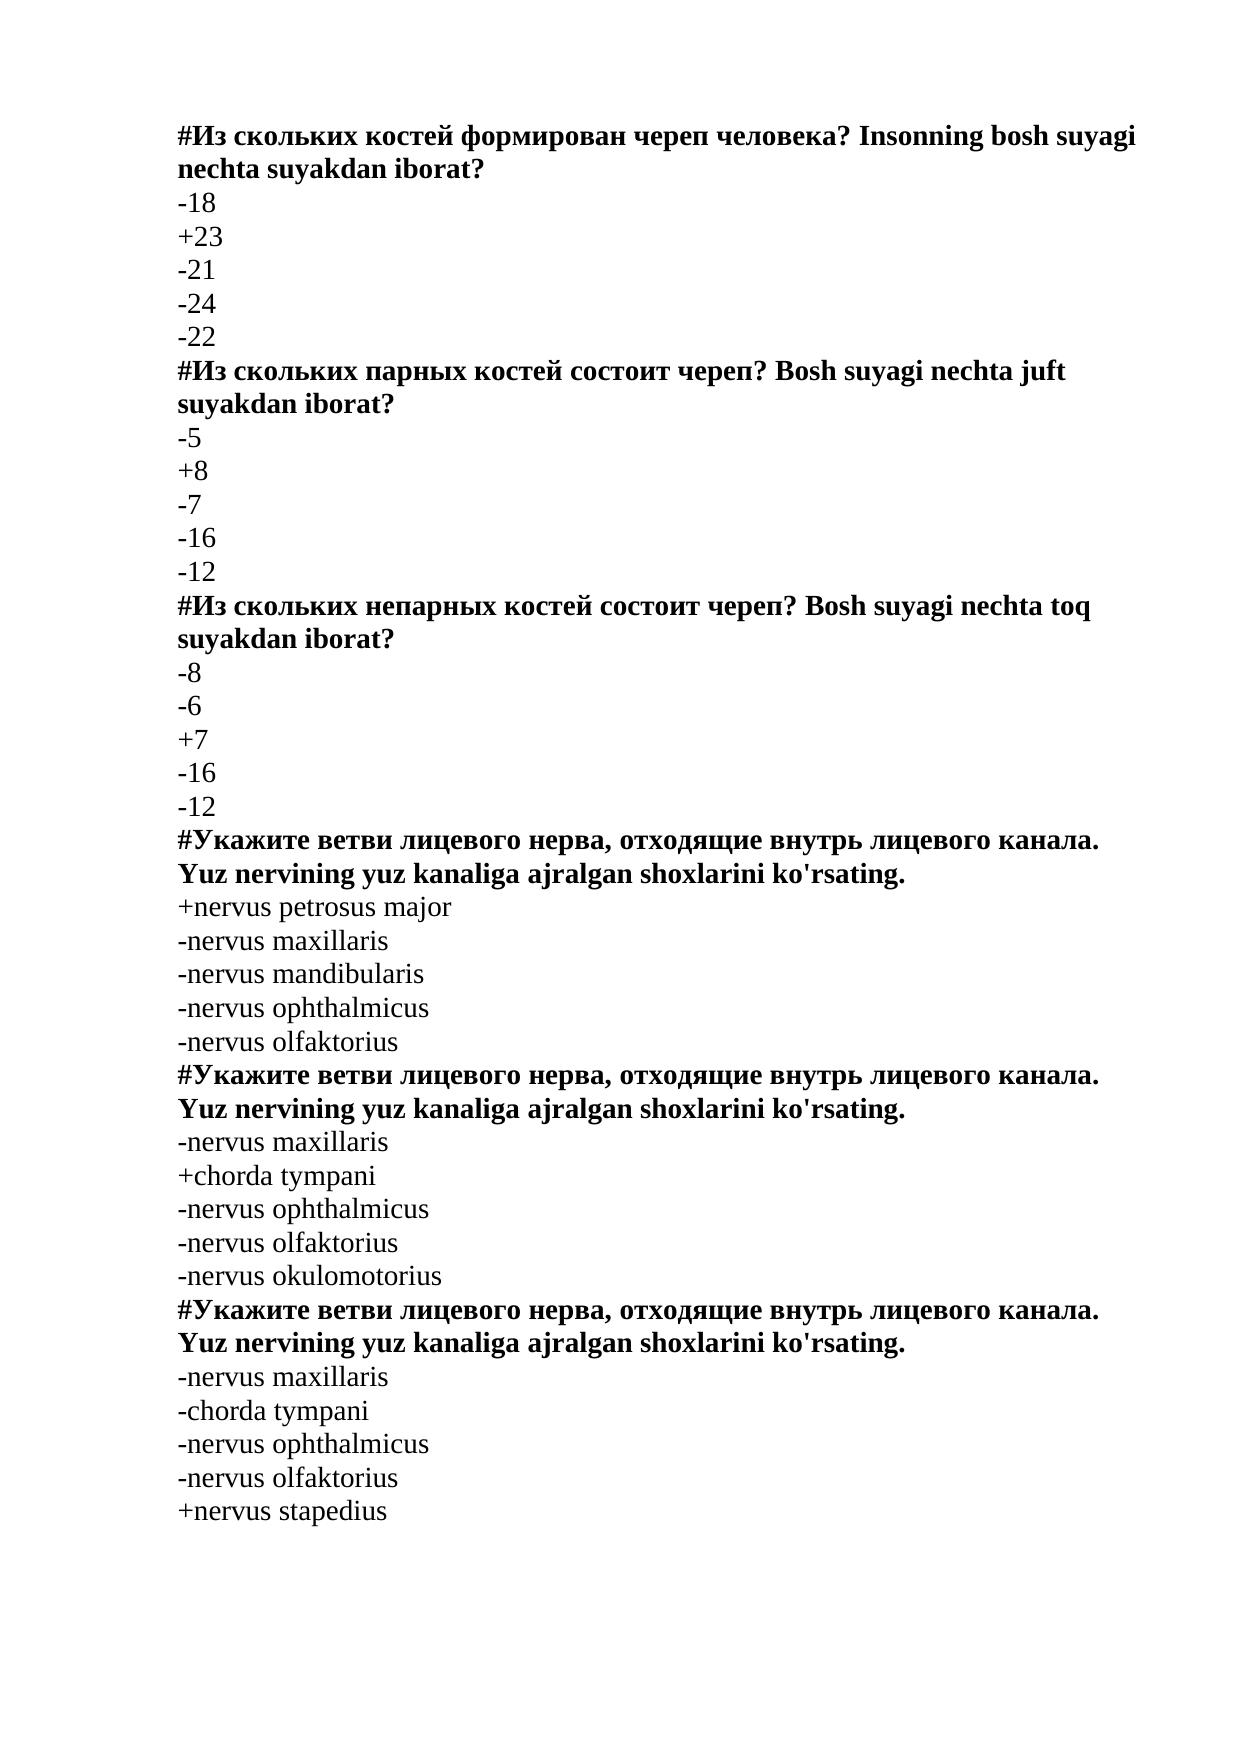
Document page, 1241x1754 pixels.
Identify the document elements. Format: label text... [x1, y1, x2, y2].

text -7 [177, 487, 1152, 521]
text -16 [177, 755, 1152, 789]
text -nervus olfaktorius [177, 1225, 1152, 1258]
text +8 [177, 453, 1152, 487]
text -6 [177, 688, 1152, 722]
text -22 [177, 319, 1152, 353]
text +nervus stapedius [177, 1493, 1152, 1527]
text -16 [177, 521, 1152, 554]
text -nervus okulomotorius [177, 1258, 1152, 1292]
text -chorda tympani [177, 1393, 1152, 1426]
text -nervus ophthalmicus [177, 1426, 1152, 1460]
text #Из скольких костей формирован череп человека? Insonning bosh suyagi nechta suyakdan iborat? [177, 118, 1152, 185]
text -18 [177, 185, 1152, 219]
text -8 [177, 655, 1152, 688]
text #Укажите ветви лицевого нерва, отходящие внутрь лицевого канала. Yuz nervining yuz kanaliga ajralgan shoxlarini ko'rsating. [177, 822, 1152, 889]
text +7 [177, 722, 1152, 755]
text #Укажите ветви лицевого нерва, отходящие внутрь лицевого канала. Yuz nervining yuz kanaliga ajralgan shoxlarini ko'rsating. [177, 1057, 1152, 1124]
text -nervus ophthalmicus [177, 990, 1152, 1024]
text -21 [177, 252, 1152, 286]
text -nervus maxillaris [177, 923, 1152, 957]
text +chorda tympani [177, 1158, 1152, 1191]
text -nervus ophthalmicus [177, 1191, 1152, 1225]
text #Из скольких парных костей состоит череп? Bosh suyagi nechta juft suyakdan iborat? [177, 353, 1152, 420]
text -nervus olfaktorius [177, 1460, 1152, 1493]
text +23 [177, 219, 1152, 252]
text -nervus maxillaris [177, 1124, 1152, 1158]
text -5 [177, 420, 1152, 453]
text -12 [177, 789, 1152, 822]
text -24 [177, 286, 1152, 319]
text #Укажите ветви лицевого нерва, отходящие внутрь лицевого канала. Yuz nervining yuz kanaliga ajralgan shoxlarini ko'rsating. [177, 1292, 1152, 1359]
text #Из скольких непарных костей состоит череп? Bosh suyagi nechta toq suyakdan iborat? [177, 588, 1152, 655]
text -nervus mandibularis [177, 957, 1152, 990]
text -nervus maxillaris [177, 1359, 1152, 1393]
text -12 [177, 554, 1152, 588]
text -nervus olfaktorius [177, 1024, 1152, 1057]
text +nervus petrosus major [177, 889, 1152, 923]
